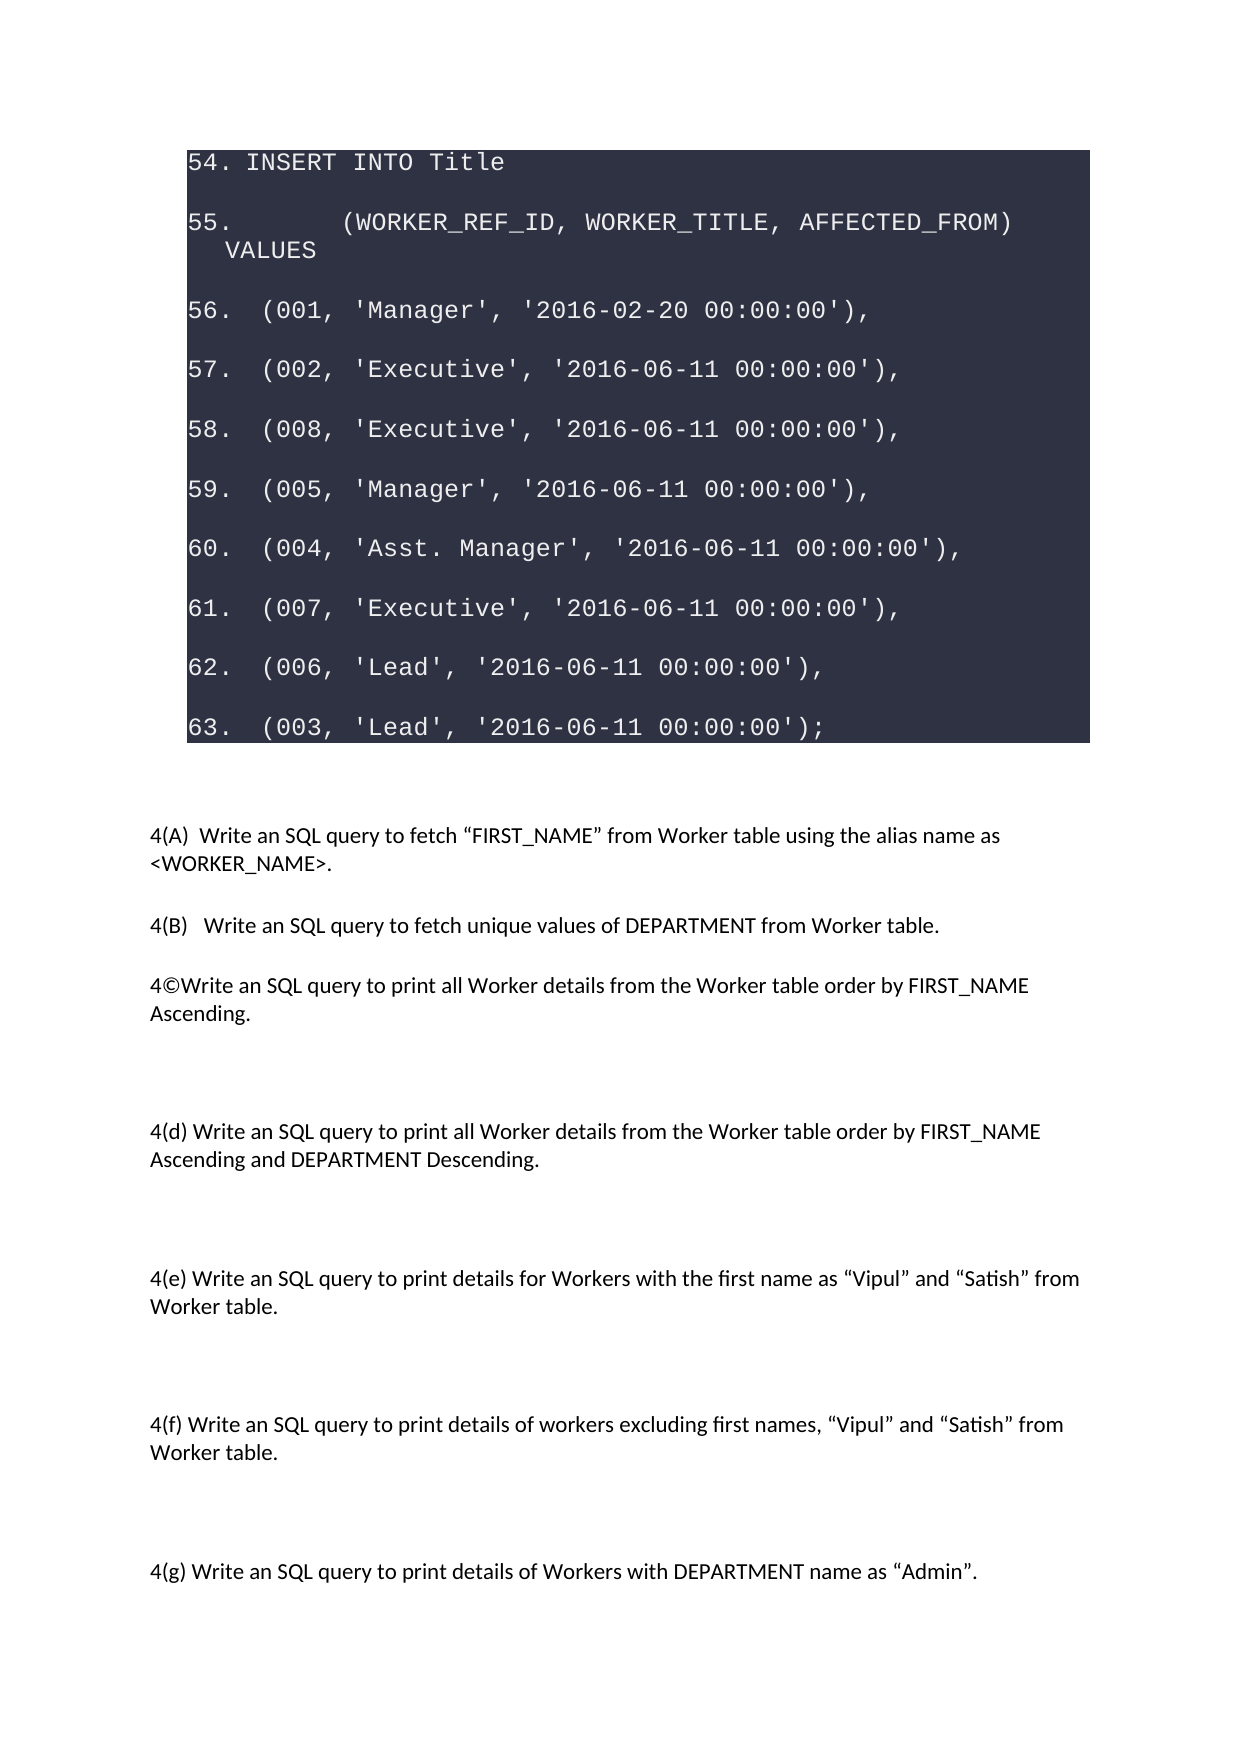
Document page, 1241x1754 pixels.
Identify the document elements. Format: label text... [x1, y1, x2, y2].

list (003, 'Lead', '2016-06-11 00:00:00'); [187, 714, 1090, 743]
subtitle 4(B) Write an SQL query to fetch unique values of DEPARTMENT from Worker table. [150, 908, 1090, 939]
list (WORKER_REF_ID, WORKER_TITLE, AFFECTED_FROM) VALUES [187, 209, 1090, 266]
list INSERT INTO Title [187, 150, 1090, 178]
subtitle 4(g) Write an SQL query to print details of Workers with DEPARTMENT name as “Admin”. [150, 1557, 1090, 1585]
list (005, 'Manager', '2016-06-11 00:00:00'), [187, 476, 1090, 504]
list (001, 'Manager', '2016-02-20 00:00:00'), [187, 297, 1090, 326]
subtitle 4(e) Write an SQL query to print details for Workers with the first name as “Vipul” and “Satish” from Worker table. [150, 1264, 1090, 1320]
list (004, 'Asst. Manager', '2016-06-11 00:00:00'), [187, 536, 1090, 564]
list (008, 'Executive', '2016-06-11 00:00:00'), [187, 417, 1090, 445]
list (006, 'Lead', '2016-06-11 00:00:00'), [187, 655, 1090, 683]
subtitle 4(A) Write an SQL query to fetch “FIRST_NAME” from Worker table using the alias name as <WORKER_NAME>. [150, 821, 1090, 877]
subtitle 4©Write an SQL query to print all Worker details from the Worker table order by FIRST_NAME Ascending. [150, 971, 1090, 1027]
subtitle 4(d) Write an SQL query to print all Worker details from the Worker table order by FIRST_NAME Ascending and DEPARTMENT Descending. [150, 1117, 1090, 1173]
list (007, 'Executive', '2016-06-11 00:00:00'), [187, 595, 1090, 624]
list (002, 'Executive', '2016-06-11 00:00:00'), [187, 357, 1090, 385]
subtitle 4(f) Write an SQL query to print details of workers excluding first names, “Vipul” and “Satish” from Worker table. [150, 1411, 1090, 1467]
